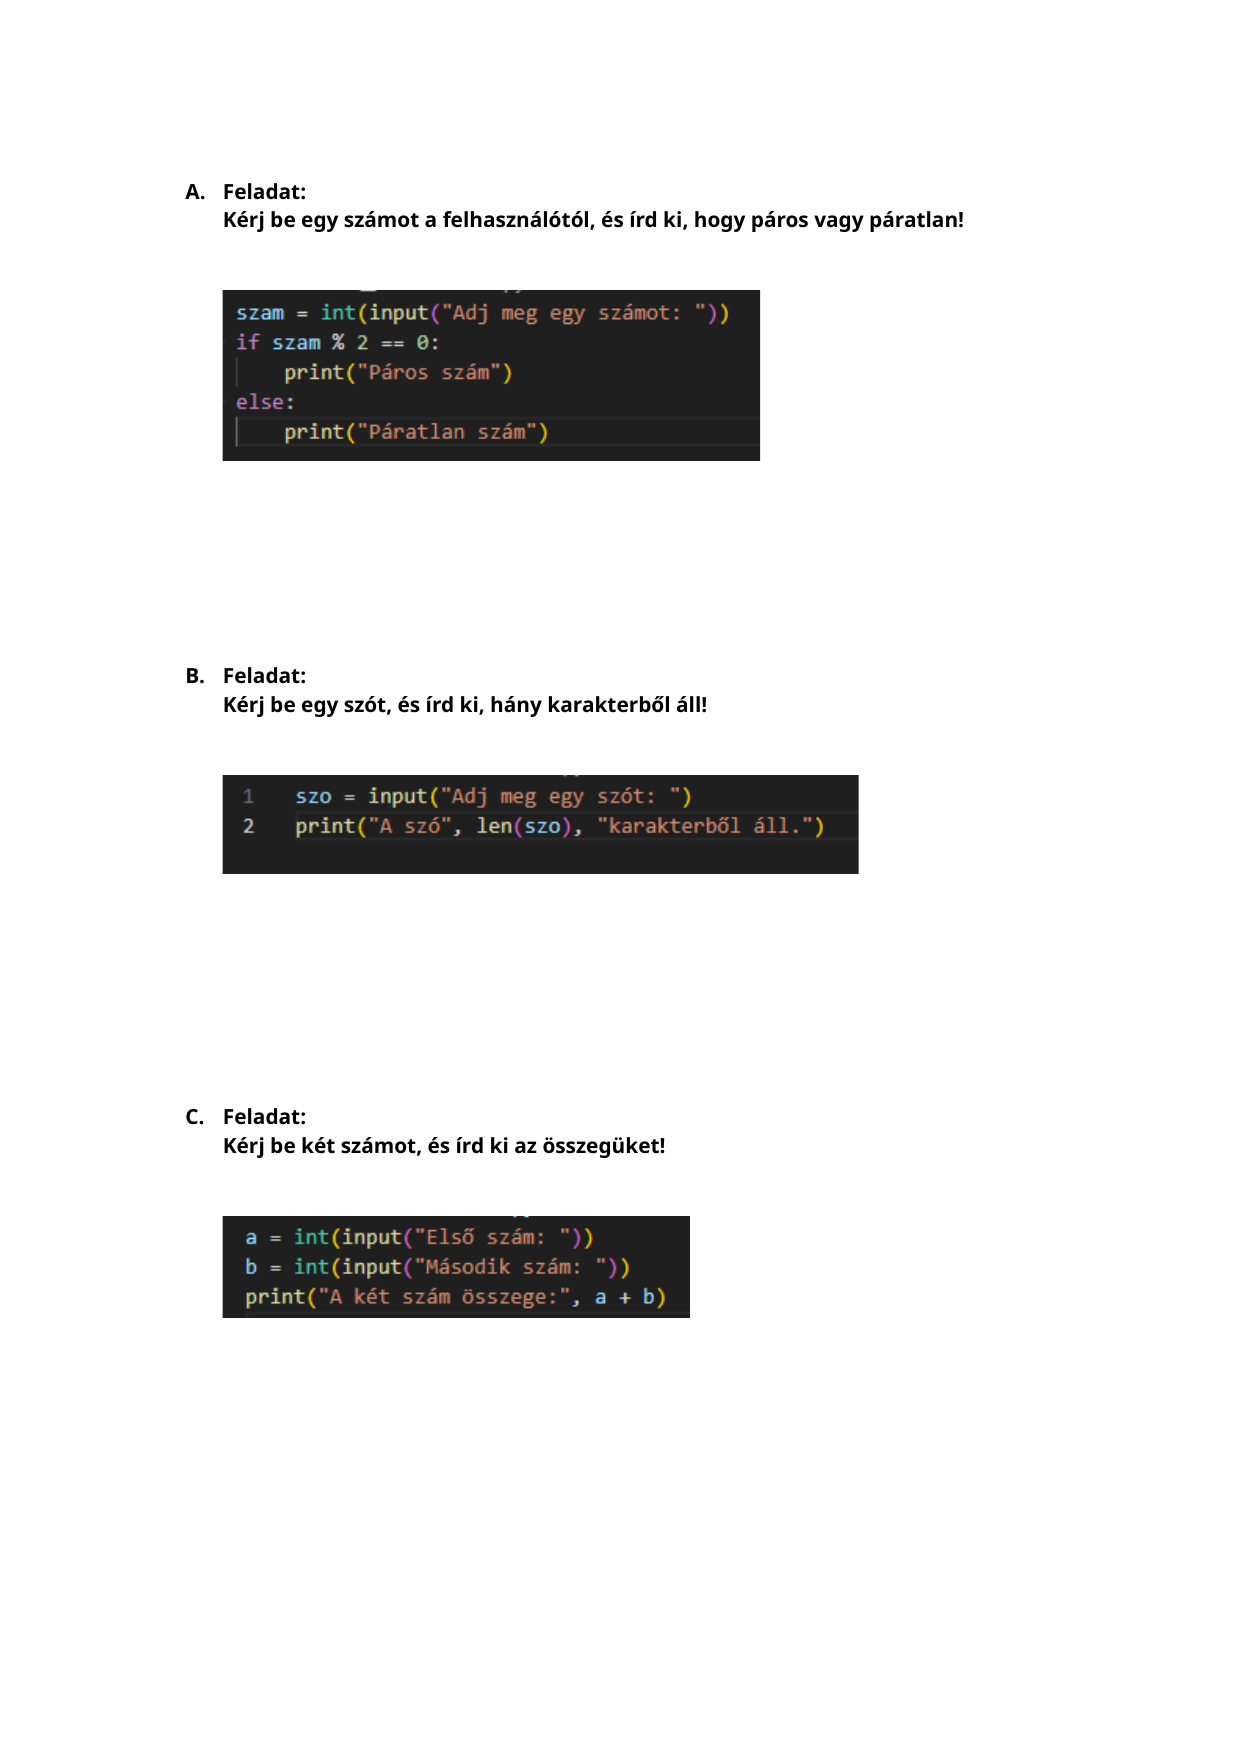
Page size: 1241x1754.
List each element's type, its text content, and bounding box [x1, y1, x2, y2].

picture [222, 290, 761, 461]
picture [222, 775, 859, 874]
list Feladat: Kérj be két számot, és írd ki az összegüket! [185, 1102, 1093, 1159]
picture [222, 1216, 690, 1318]
list Feladat: Kérj be egy szót, és írd ki, hány karakterből áll! [185, 661, 1093, 718]
list Feladat: Kérj be egy számot a felhasználótól, és írd ki, hogy páros vagy páratlan! [185, 177, 1093, 234]
